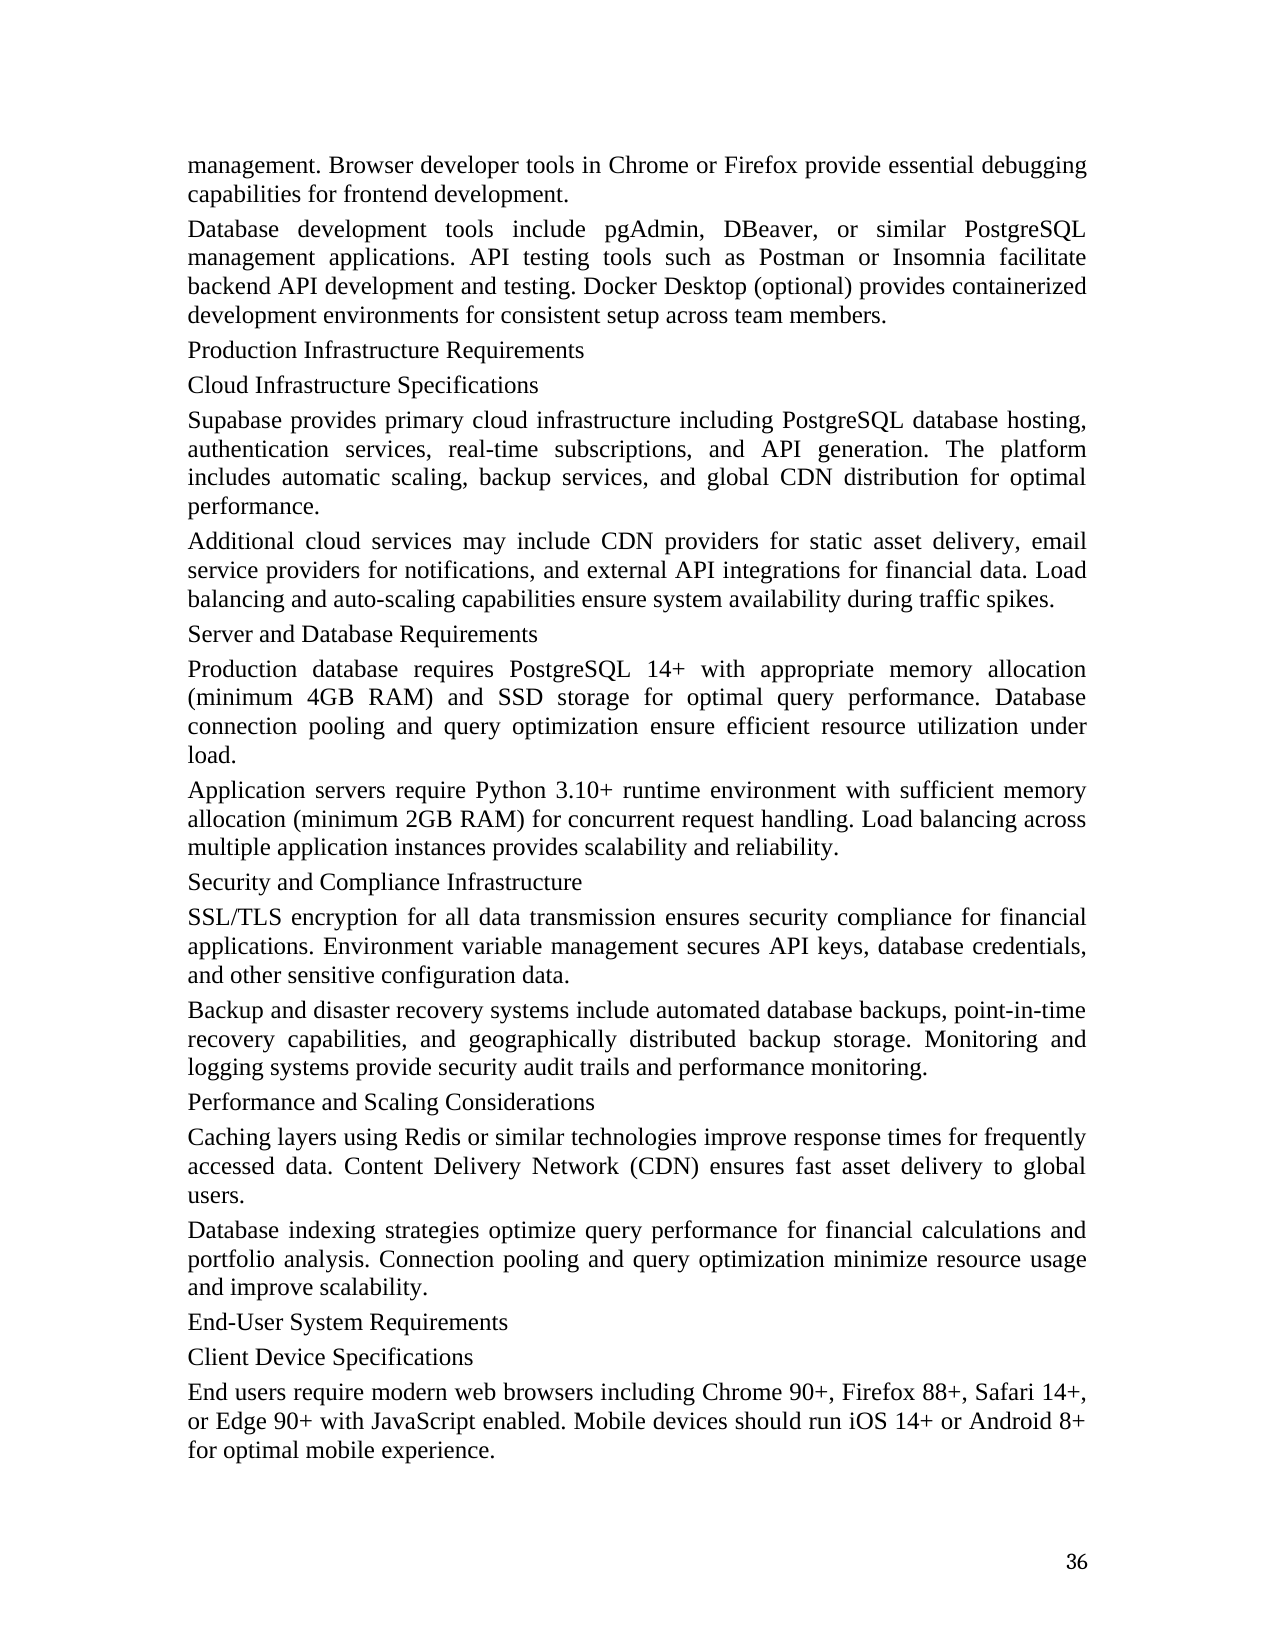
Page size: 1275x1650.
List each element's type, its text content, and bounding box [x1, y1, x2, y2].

text SSL/TLS encryption for all data transmission ensures security compliance for financial applications. Environment variable management secures API keys, database credentials, and other sensitive configuration data. [187, 902, 1087, 989]
text Production Infrastructure Requirements [187, 335, 1087, 364]
text Production database requires PostgreSQL 14+ with appropriate memory allocation (minimum 4GB RAM) and SSD storage for optimal query performance. Database connection pooling and query optimization ensure efficient resource utilization under load. [187, 654, 1087, 769]
text End users require modern web browsers including Chrome 90+, Firefox 88+, Safari 14+, or Edge 90+ with JavaScript enabled. Mobile devices should run iOS 14+ or Android 8+ for optimal mobile experience. [187, 1377, 1087, 1464]
text Cloud Infrastructure Specifications [187, 370, 1087, 399]
text Client Device Specifications [187, 1342, 1087, 1371]
text Security and Compliance Infrastructure [187, 867, 1087, 896]
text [187, 150, 1087, 207]
text Application servers require Python 3.10+ runtime environment with sufficient memory allocation (minimum 2GB RAM) for concurrent request handling. Load balancing across multiple application instances provides scalability and reliability. [187, 775, 1087, 861]
text End-User System Requirements [187, 1307, 1087, 1336]
text Supabase provides primary cloud infrastructure including PostgreSQL database hosting, authentication services, real-time subscriptions, and API generation. The platform includes automatic scaling, backup services, and global CDN distribution for optimal performance. [187, 405, 1087, 520]
text Performance and Scaling Considerations [187, 1087, 1087, 1116]
text Server and Database Requirements [187, 619, 1087, 647]
text Additional cloud services may include CDN providers for static asset delivery, email service providers for notifications, and external API integrations for financial data. Load balancing and auto-scaling capabilities ensure system availability during traffic spikes. [187, 526, 1087, 612]
text Database development tools include pgAdmin, DBeaver, or similar PostgreSQL management applications. API testing tools such as Postman or Insomnia facilitate backend API development and testing. Docker Desktop (optional) provides containerized development environments for consistent setup across team members. [187, 214, 1087, 329]
text Backup and disaster recovery systems include automated database backups, point-in-time recovery capabilities, and geographically distributed backup storage. Monitoring and logging systems provide security audit trails and performance monitoring. [187, 995, 1087, 1081]
text Database indexing strategies optimize query performance for financial calculations and portfolio analysis. Connection pooling and query optimization minimize resource usage and improve scalability. [187, 1215, 1087, 1301]
text Caching layers using Redis or similar technologies improve response times for frequently accessed data. Content Delivery Network (CDN) ensures fast asset delivery to global users. [187, 1122, 1087, 1209]
